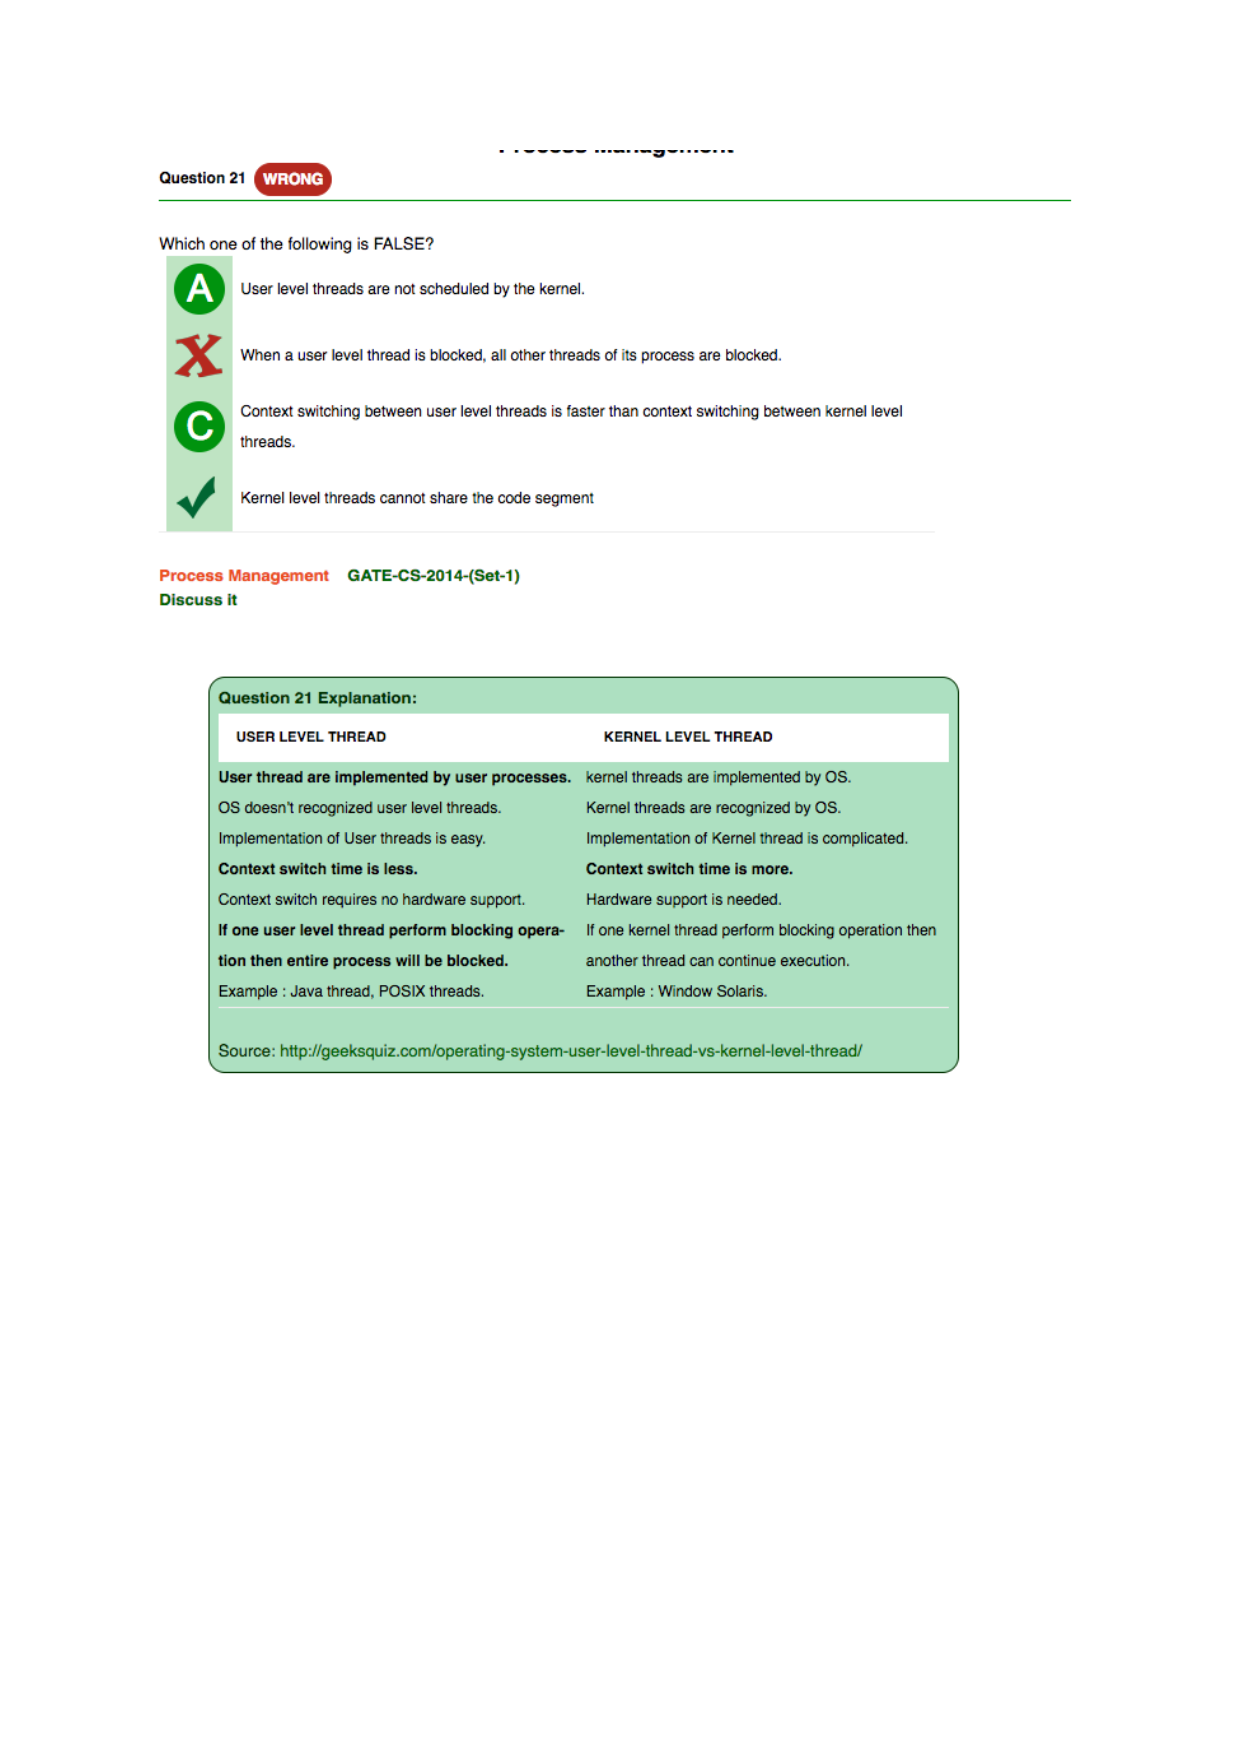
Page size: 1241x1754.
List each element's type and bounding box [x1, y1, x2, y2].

picture [150, 150, 1089, 1086]
